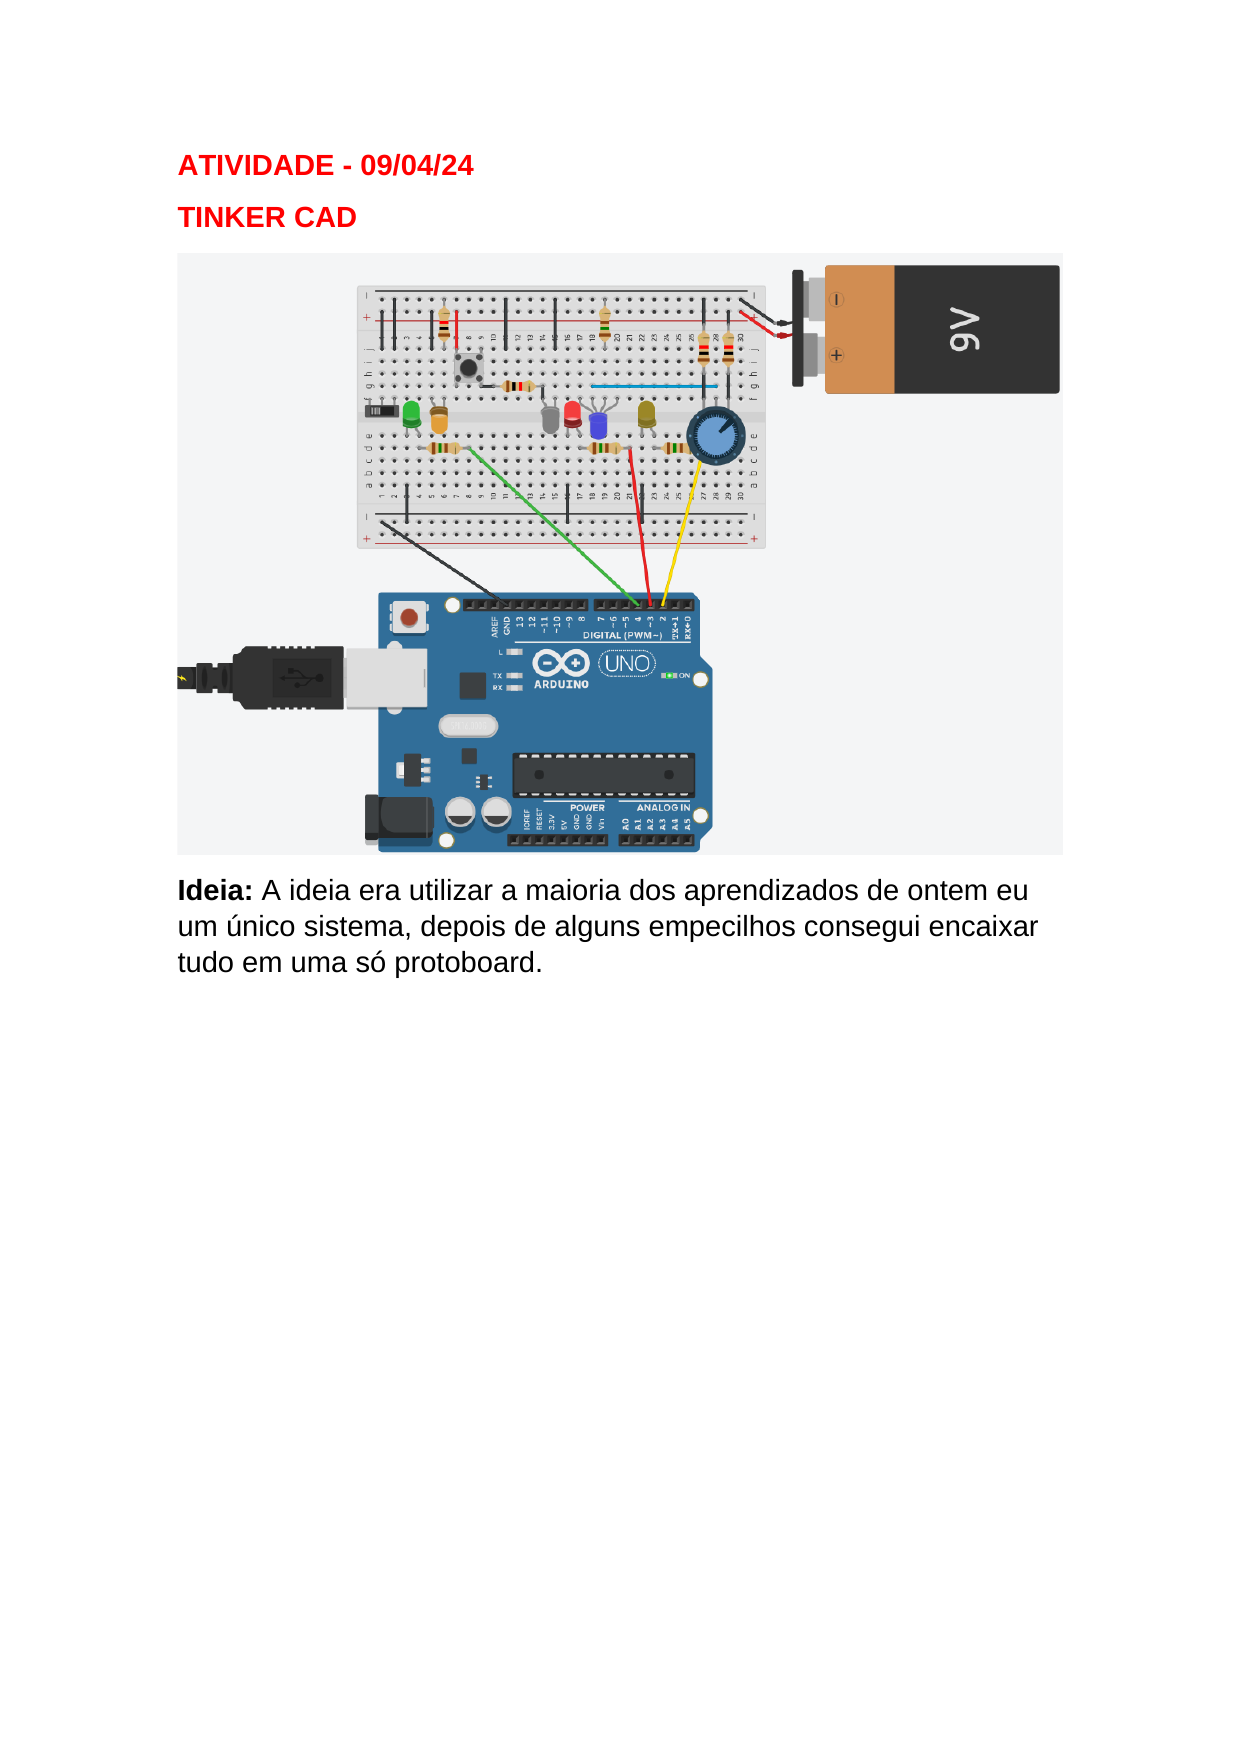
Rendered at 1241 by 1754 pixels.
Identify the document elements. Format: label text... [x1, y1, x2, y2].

picture [177, 253, 1063, 855]
text ATIVIDADE - 09/04/24 [177, 148, 1063, 181]
text TINKER CAD [177, 200, 1063, 234]
text Ideia: A ideia era utilizar a maioria dos aprendizados de ontem eu um único sistema, depois de alguns empecilhos consegui encaixar tudo em uma só protoboard. [177, 873, 1063, 979]
